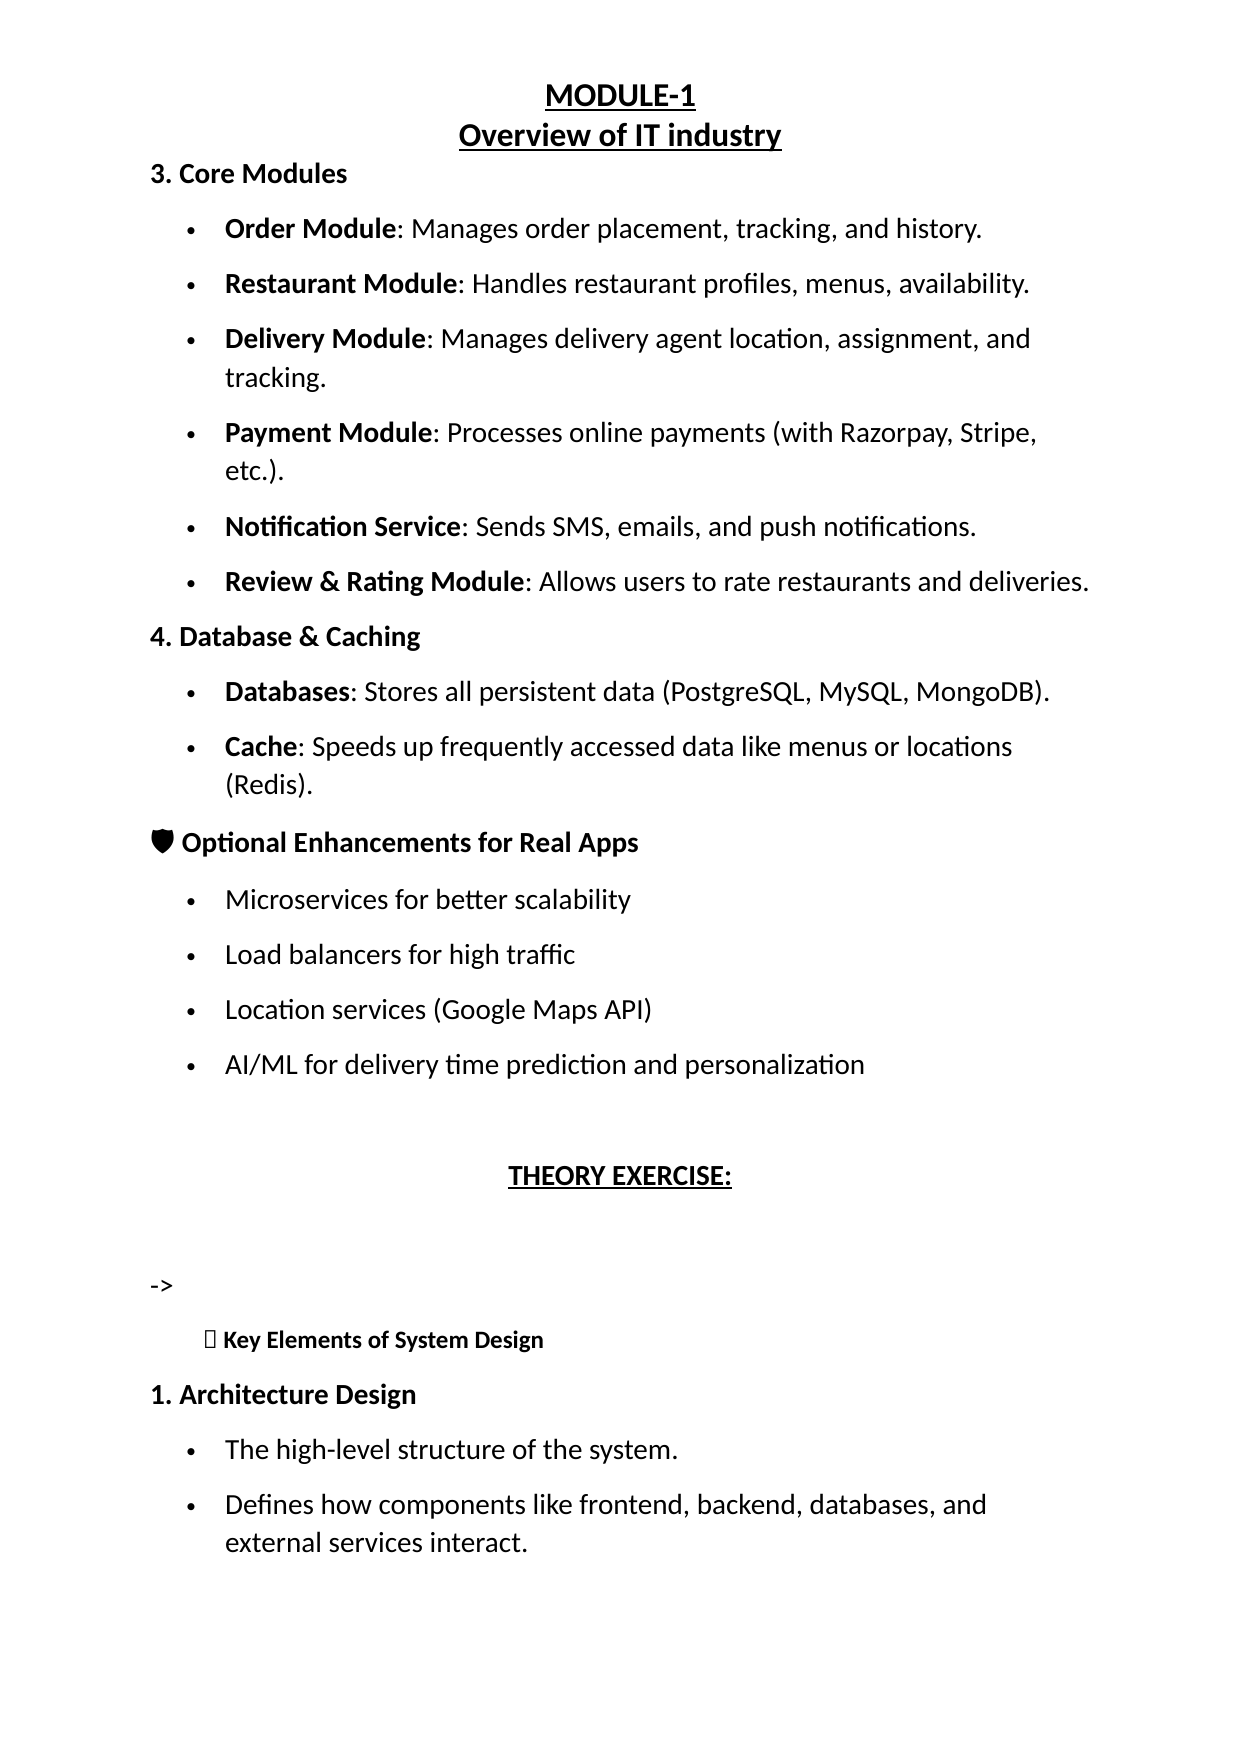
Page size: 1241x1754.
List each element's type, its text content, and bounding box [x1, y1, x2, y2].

list Notification Service: Sends SMS, emails, and push notifications. [187, 508, 1090, 543]
text 1. Architecture Design [150, 1376, 1090, 1411]
list Restaurant Module: Handles restaurant profiles, menus, availability. [187, 265, 1090, 301]
list Order Module: Manages order placement, tracking, and history. [187, 210, 1090, 246]
text -> [150, 1267, 1090, 1302]
list Delivery Module: Manages delivery agent location, assignment, and tracking. [187, 321, 1090, 394]
list AI/ML for delivery time prediction and personalization [187, 1046, 1090, 1082]
list Payment Module: Processes online payments (with Razorpay, Stripe, etc.). [187, 414, 1090, 488]
text 🔑 Key Elements of System Design [150, 1322, 1090, 1356]
list Defines how components like frontend, backend, databases, and external services interact. [187, 1486, 1090, 1560]
list The high-level structure of the system. [187, 1431, 1090, 1467]
text 4. Database & Caching [150, 618, 1090, 653]
text 🛡️ Optional Enhancements for Real Apps [150, 822, 1090, 861]
list Location services (Google Maps API) [187, 991, 1090, 1027]
list Cache: Speeds up frequently accessed data like menus or locations (Redis). [187, 728, 1090, 802]
text THEORY EXERCISE: [150, 1157, 1090, 1192]
text 3. Core Modules [150, 155, 1090, 191]
list Review & Rating Module: Allows users to rate restaurants and deliveries. [187, 563, 1090, 598]
list Load balancers for high traffic [187, 936, 1090, 972]
list Microservices for better scalability [187, 881, 1090, 917]
list Databases: Stores all persistent data (PostgreSQL, MySQL, MongoDB). [187, 673, 1090, 708]
